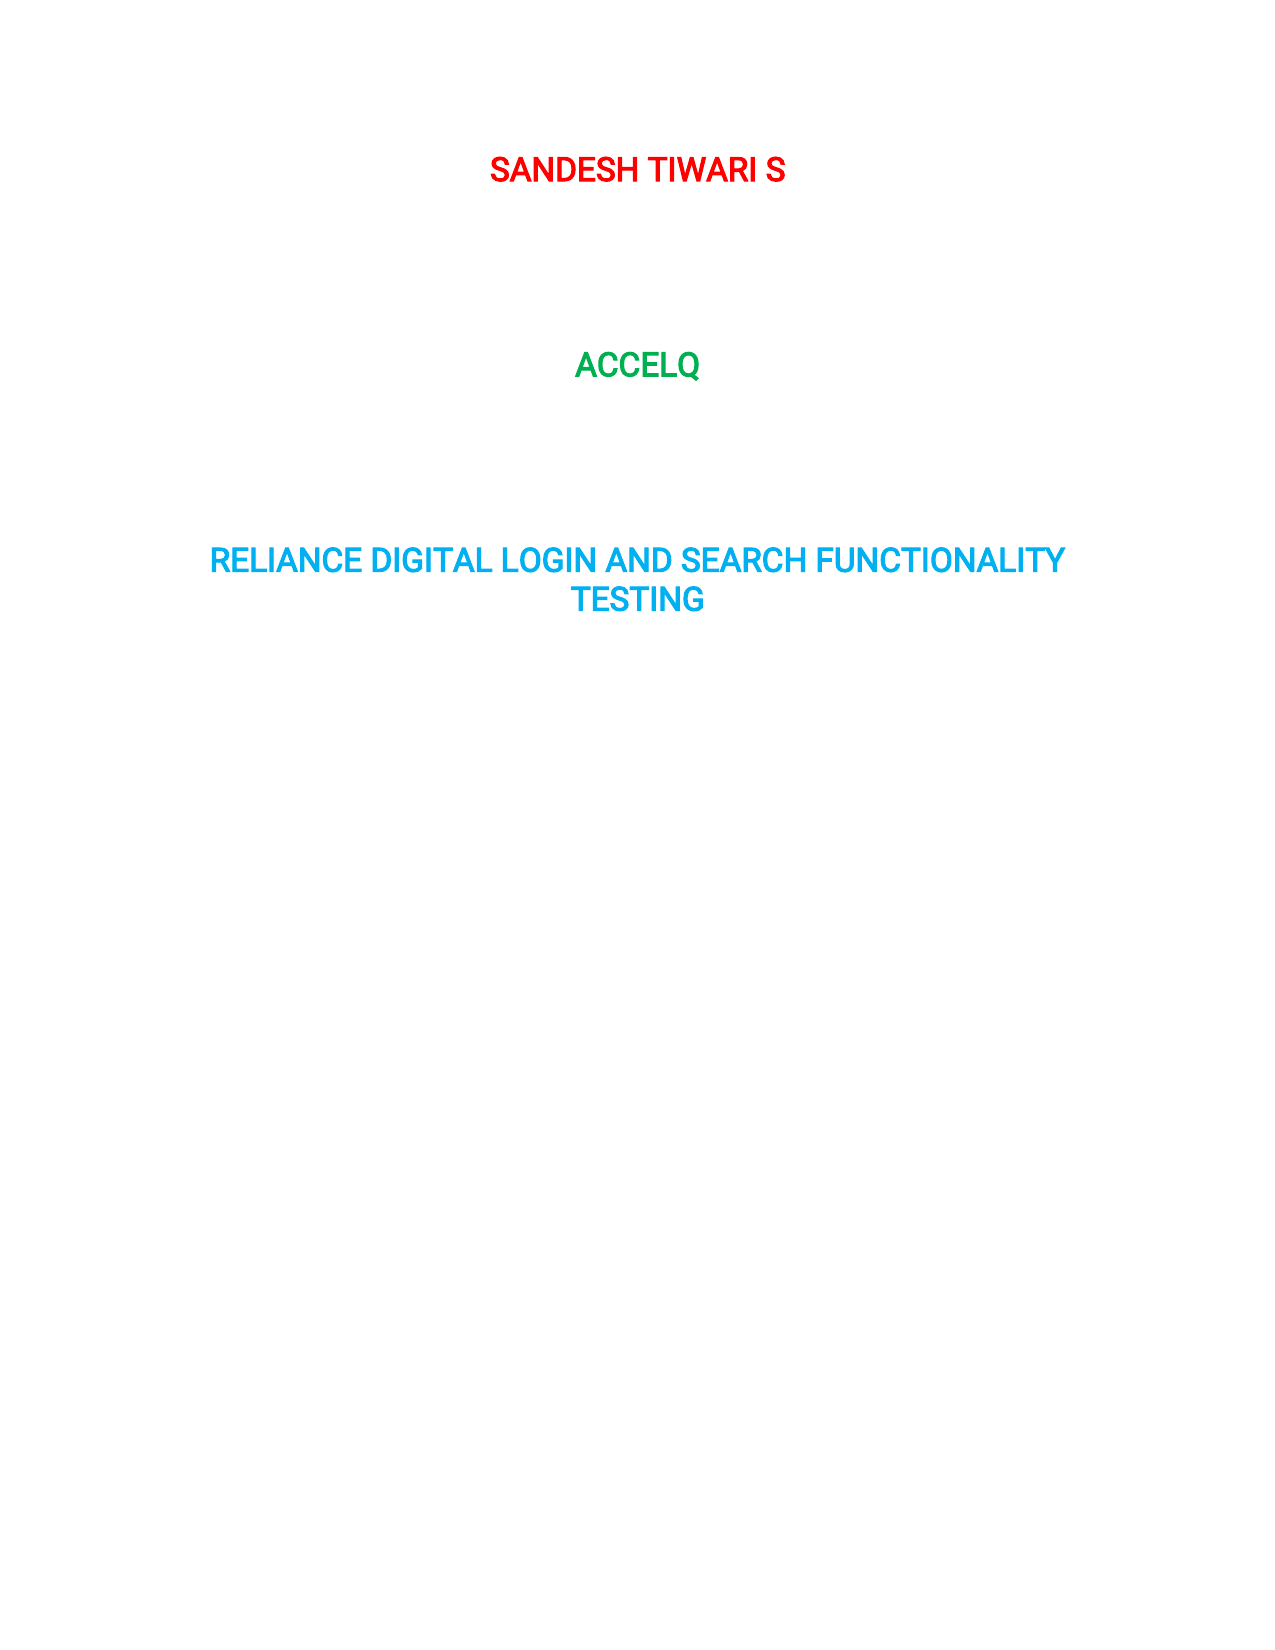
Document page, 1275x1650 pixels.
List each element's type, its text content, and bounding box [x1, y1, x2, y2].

text RELIANCE DIGITAL LOGIN AND SEARCH FUNCTIONALITY TESTING [150, 541, 1125, 619]
text ACCELQ [150, 345, 1125, 384]
text SANDESH TIWARI S [150, 150, 1125, 189]
